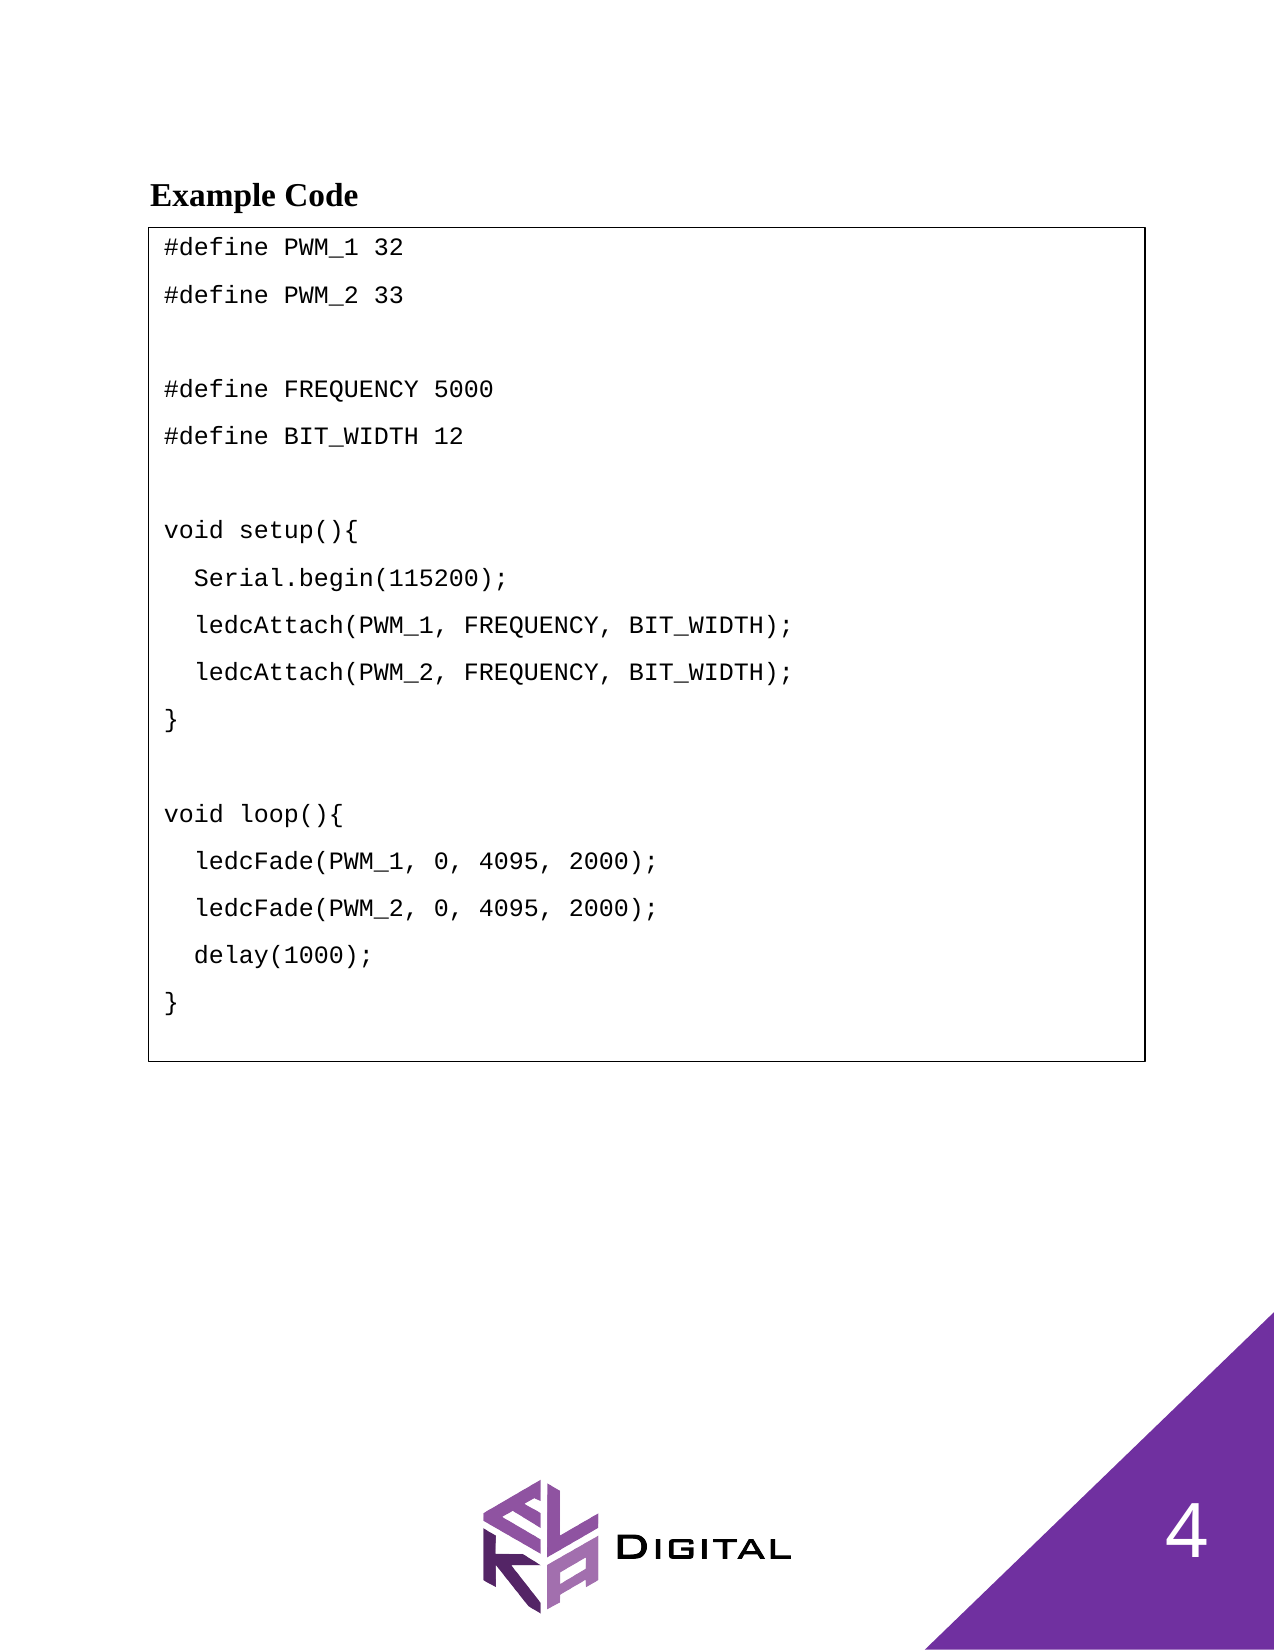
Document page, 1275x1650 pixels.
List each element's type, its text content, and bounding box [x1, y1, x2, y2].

picture [472, 1473, 793, 1618]
subtitle Example Code [150, 175, 1125, 213]
